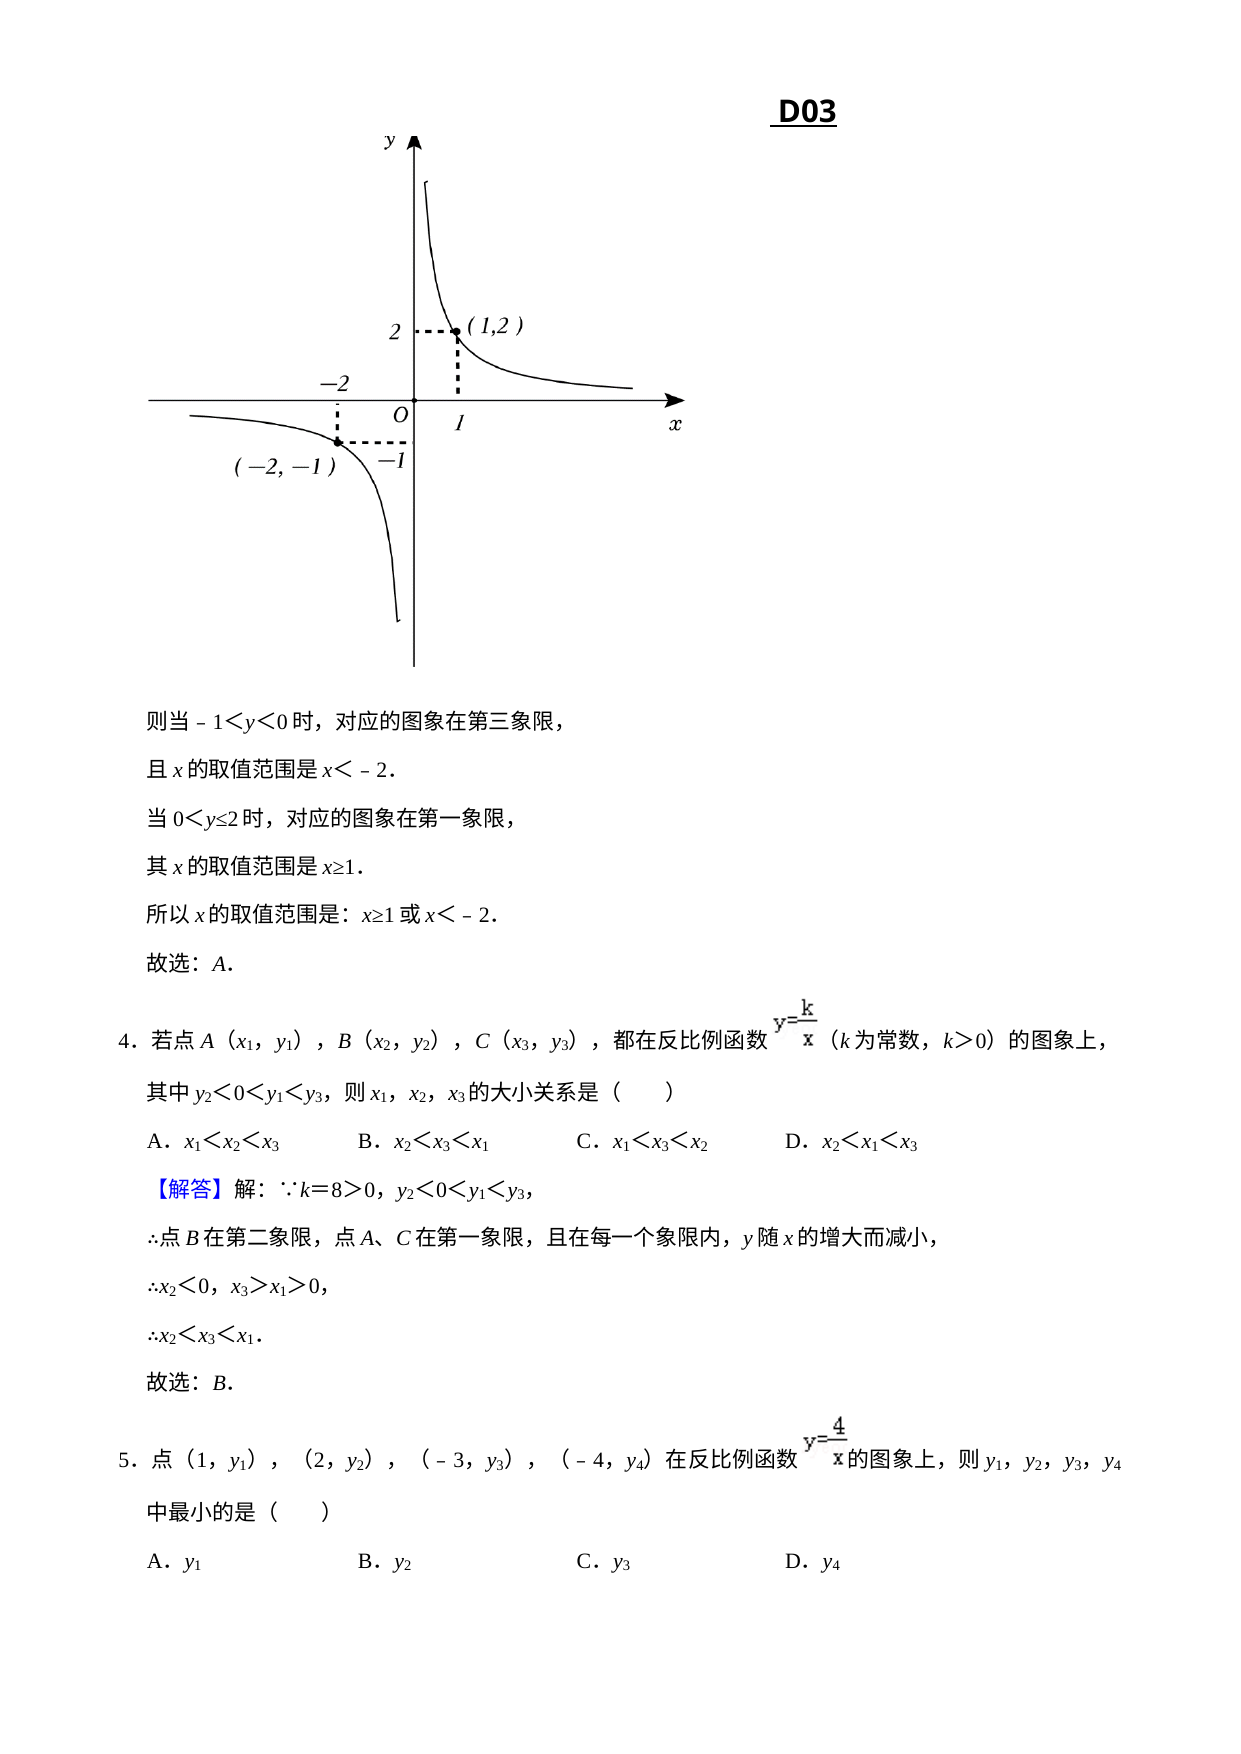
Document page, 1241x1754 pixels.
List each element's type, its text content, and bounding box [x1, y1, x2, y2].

text 故选：B． [147, 1365, 1122, 1397]
text 则当﹣1＜y＜0时，对应的图象在第三象限， [147, 703, 1122, 736]
text 且x的取值范围是x＜﹣2． [147, 752, 1122, 784]
text 所以x的取值范围是：x≥1或x＜﹣2． [147, 897, 1122, 929]
text 其x的取值范围是x≥1． [147, 848, 1122, 881]
text 当0＜y≤2时，对应的图象在第一象限， [147, 800, 1122, 833]
picture [799, 1413, 848, 1468]
text A．y1 B．y2 C．y3 D．y4 [118, 1543, 1122, 1575]
text ∴x2＜0，x3＞x1＞0， [147, 1268, 1122, 1301]
text 5．点（1，y1），（2，y2），（﹣3，y3），（﹣4，y4）在反比例函数的图象上，则y1，y2，y3，y4中最小的是（ ） [118, 1413, 1122, 1527]
picture [146, 136, 686, 668]
text 【解答】解：∵k＝8＞0，y2＜0＜y1＜y3， [147, 1171, 1122, 1204]
text A．x1＜x2＜x3 B．x2＜x3＜x1 C．x1＜x3＜x2 D．x2＜x1＜x3 [118, 1123, 1122, 1156]
text ∴x2＜x3＜x1． [147, 1316, 1122, 1349]
text ∴点B在第二象限，点A、C在第一象限，且在每一个象限内，y随x的增大而减小， [147, 1220, 1122, 1252]
picture [769, 993, 818, 1049]
text 4．若点A（x1，y1），B（x2，y2），C（x3，y3），都在反比例函数（k为常数，k＞0）的图象上，其中y2＜0＜y1＜y3，则x1，x2，x3的大小关系是（ ） [118, 993, 1122, 1107]
text 故选：A． [147, 945, 1122, 978]
